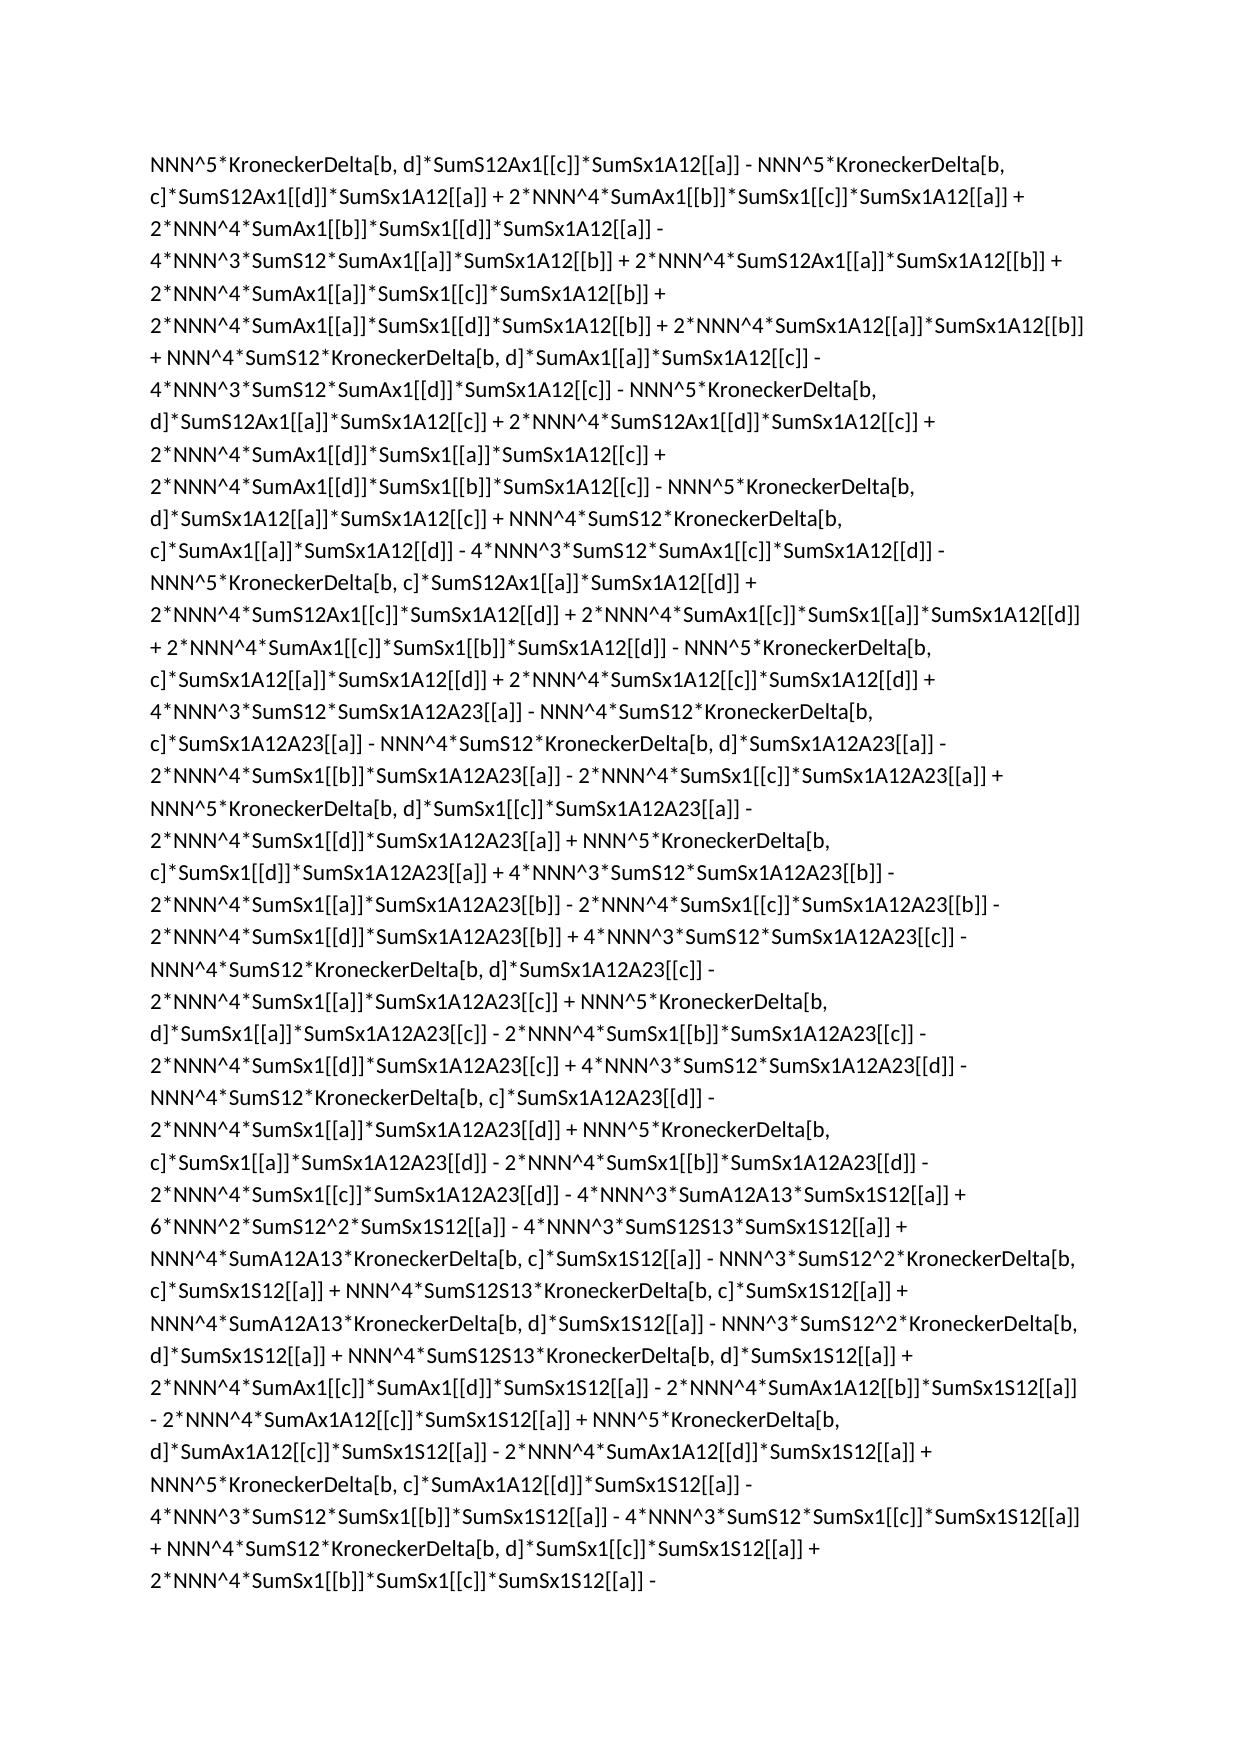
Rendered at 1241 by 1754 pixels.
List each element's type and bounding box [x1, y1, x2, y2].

text [150, 150, 1090, 1594]
